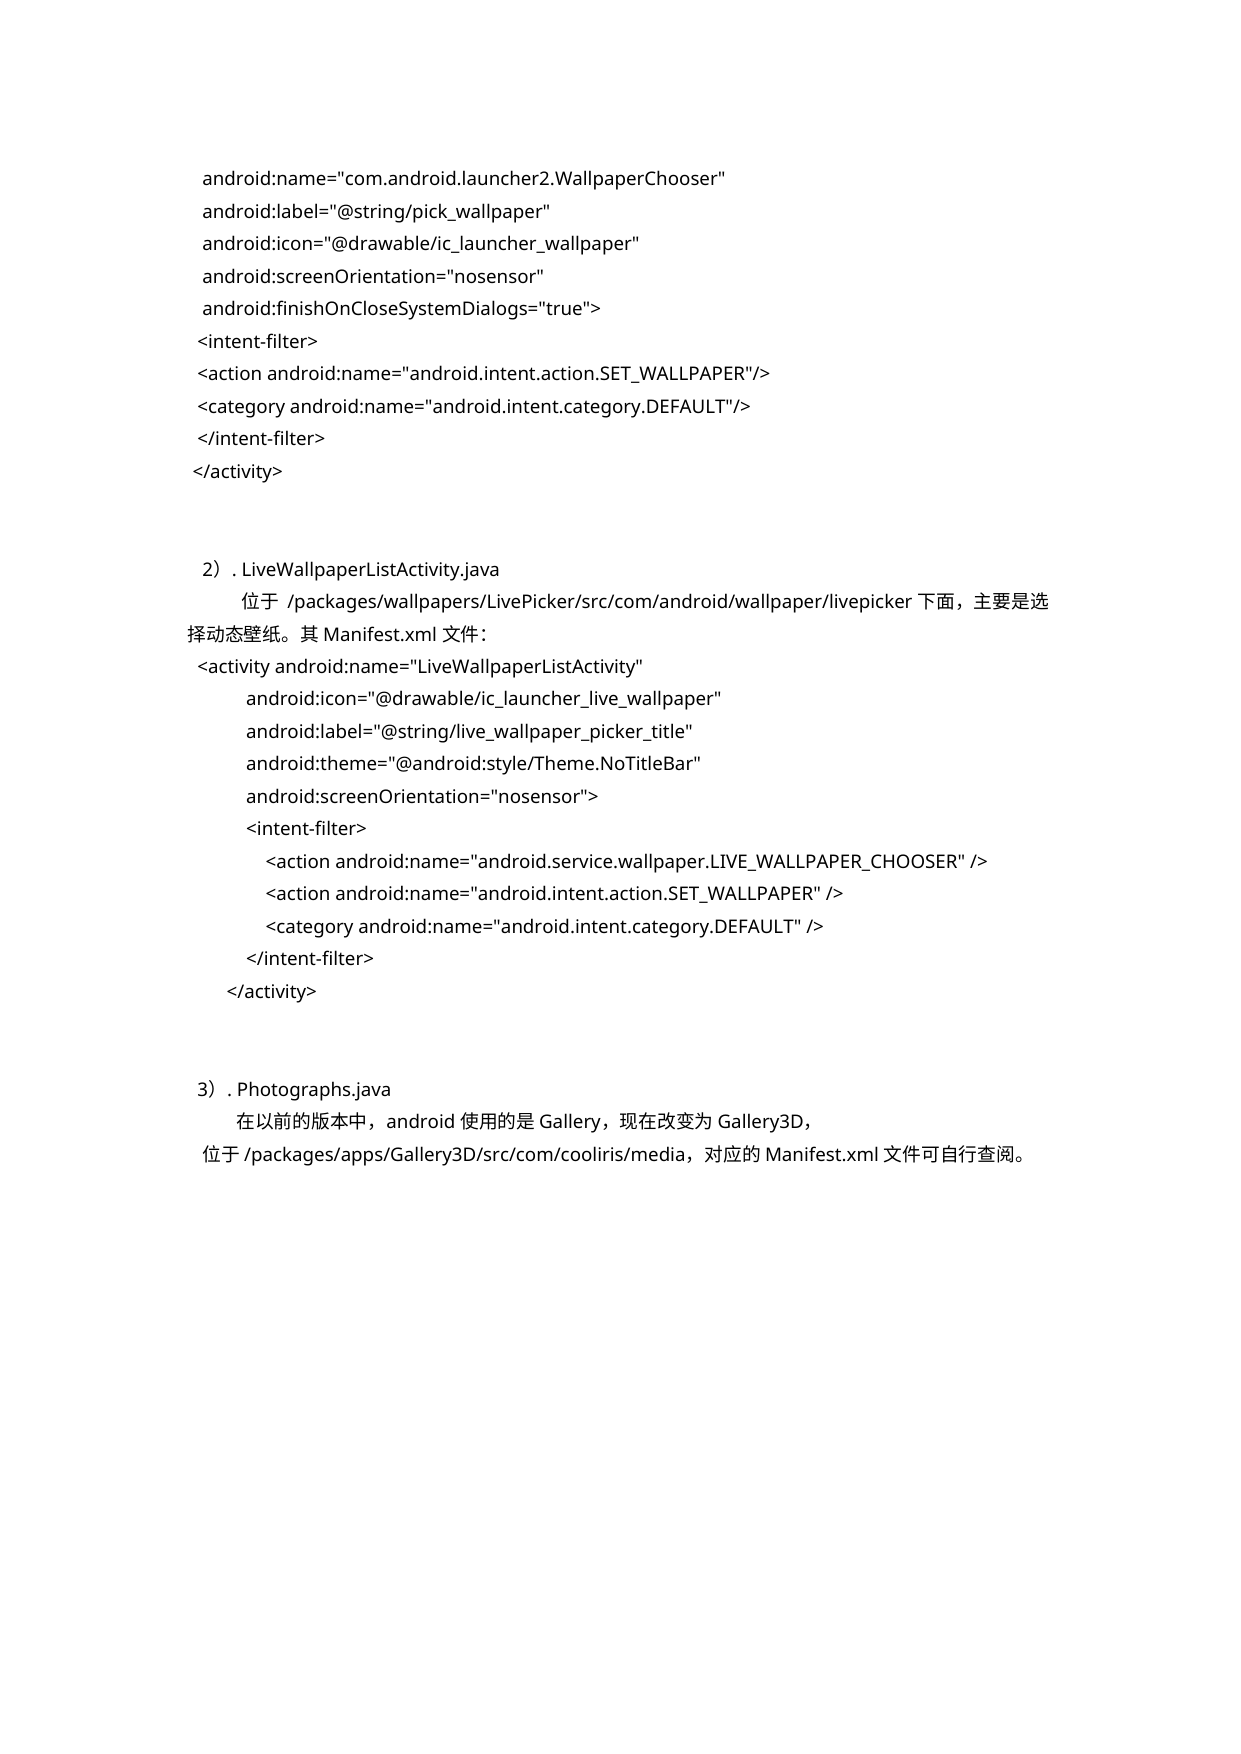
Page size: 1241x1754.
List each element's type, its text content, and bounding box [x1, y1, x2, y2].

text android:icon="@drawable/ic_launcher_live_wallpaper" [187, 682, 1053, 714]
text <activity android:name="LiveWallpaperListActivity" [187, 649, 1053, 682]
text android:screenOrientation="nosensor" [187, 259, 1053, 292]
text android:label="@string/pick_wallpaper" [187, 194, 1053, 227]
text </activity> [187, 454, 1053, 487]
text <category android:name="android.intent.category.DEFAULT"/> [187, 389, 1053, 422]
text <intent-filter> [187, 812, 1053, 844]
text </activity> [187, 974, 1053, 1007]
text 位于 /packages/wallpapers/LivePicker/src/com/android/wallpaper/livepicker 下面，主要是选择动态壁纸。其 Manifest.xml 文件： [187, 584, 1053, 649]
text 在以前的版本中，android 使用的是Gallery，现在改变为 Gallery3D， [187, 1104, 1053, 1137]
text <action android:name="android.intent.action.SET_WALLPAPER" /> [187, 877, 1053, 909]
text 位于 /packages/apps/Gallery3D/src/com/cooliris/media，对应的 Manifest.xml 文件可自行查阅。 [187, 1137, 1053, 1169]
text <category android:name="android.intent.category.DEFAULT" /> [187, 909, 1053, 942]
text <action android:name="android.intent.action.SET_WALLPAPER"/> [187, 357, 1053, 389]
text <action android:name="android.service.wallpaper.LIVE_WALLPAPER_CHOOSER" /> [187, 844, 1053, 877]
text android:screenOrientation="nosensor"> [187, 779, 1053, 812]
text 3）. Photographs.java [187, 1072, 1053, 1104]
text android:name="com.android.launcher2.WallpaperChooser" [187, 162, 1053, 194]
text android:label="@string/live_wallpaper_picker_title" [187, 714, 1053, 747]
text </intent-filter> [187, 422, 1053, 454]
text 2）. LiveWallpaperListActivity.java [187, 552, 1053, 584]
text android:theme="@android:style/Theme.NoTitleBar" [187, 747, 1053, 779]
text android:icon="@drawable/ic_launcher_wallpaper" [187, 227, 1053, 259]
text </intent-filter> [187, 942, 1053, 974]
text android:finishOnCloseSystemDialogs="true"> [187, 292, 1053, 324]
text <intent-filter> [187, 324, 1053, 357]
